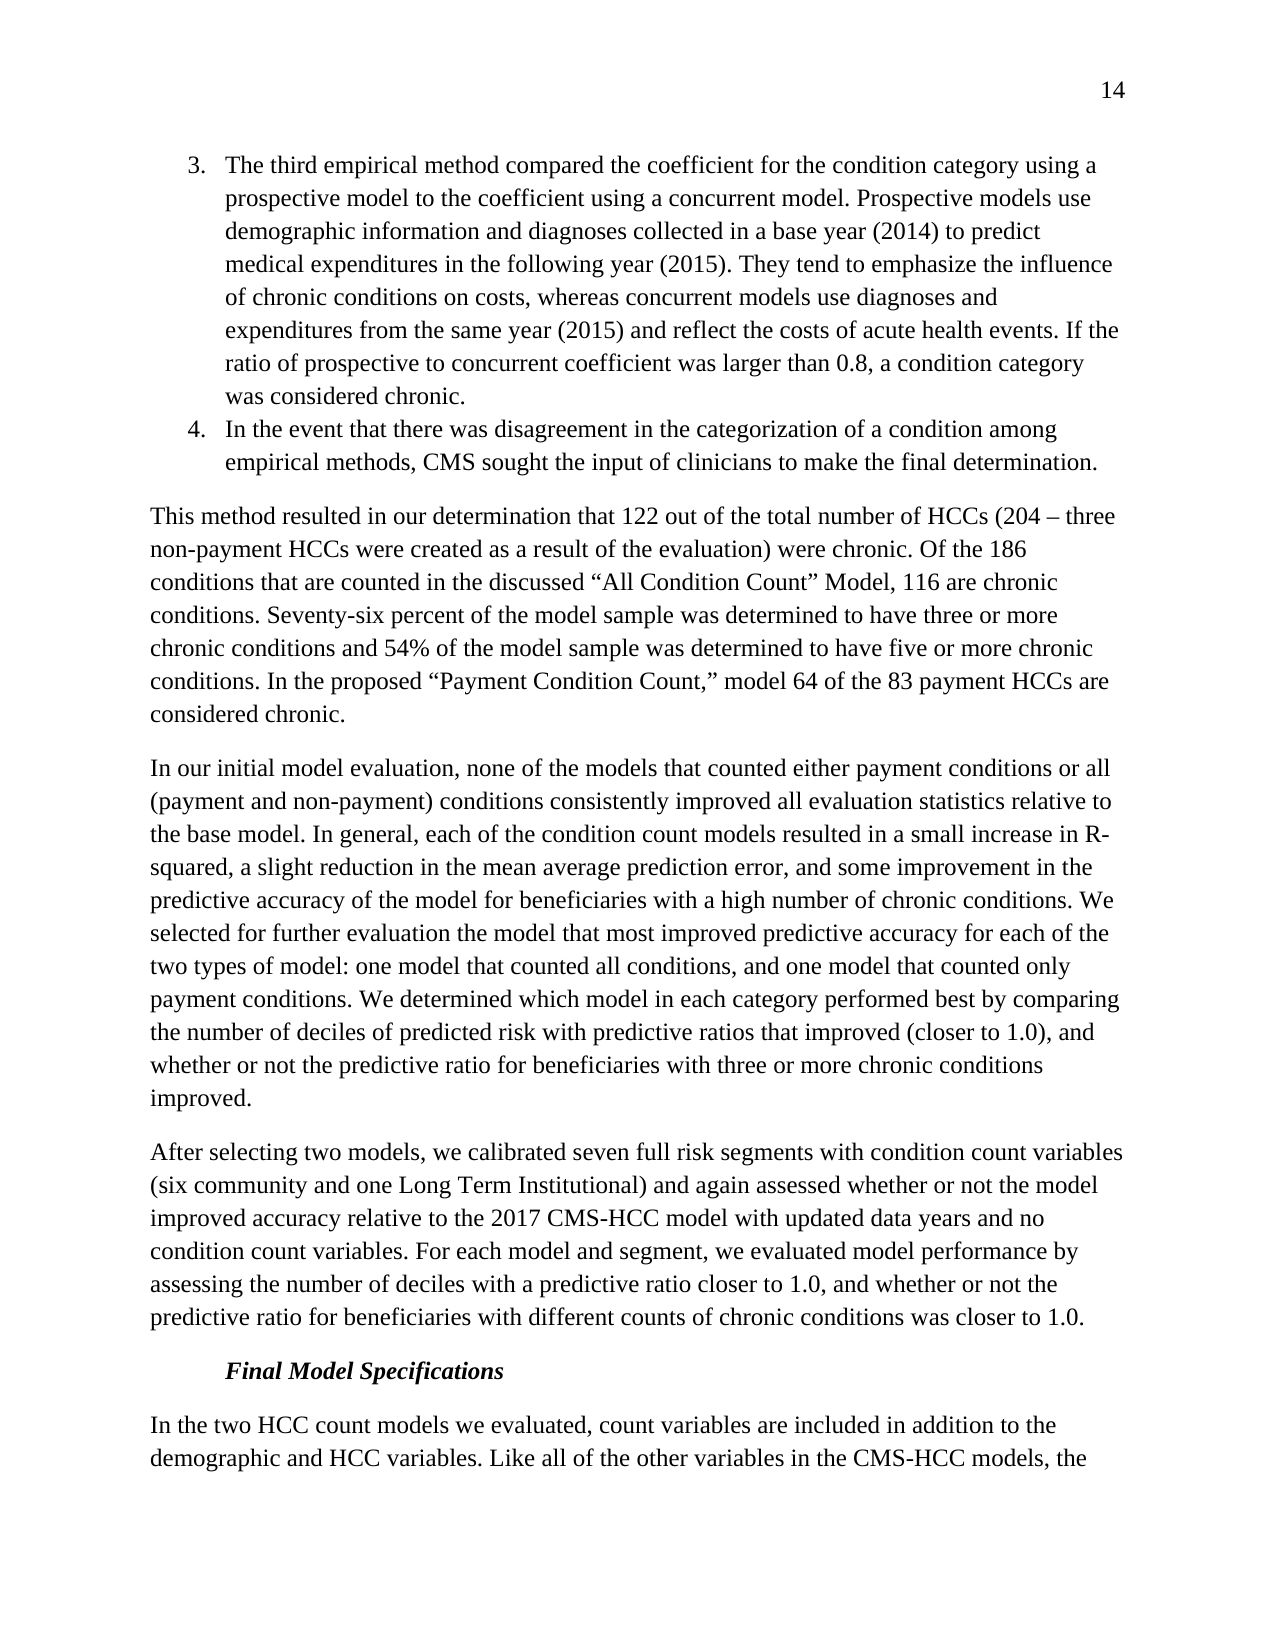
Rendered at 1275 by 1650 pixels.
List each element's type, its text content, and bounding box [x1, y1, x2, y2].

subtitle Final Model Specifications [150, 1356, 1125, 1385]
text This method resulted in our determination that 122 out of the total number of HCCs (204 – three non-payment HCCs were created as a result of the evaluation) were chronic. Of the 186 conditions that are counted in the discussed “All Condition Count” Model, 116 are chronic conditions. Seventy-six percent of the model sample was determined to have three or more chronic conditions and 54% of the model sample was determined to have five or more chronic conditions. In the proposed “Payment Condition Count,” model 64 of the 83 payment HCCs are considered chronic. [150, 501, 1125, 728]
list The third empirical method compared the coefficient for the condition category using a prospective model to the coefficient using a concurrent model. Prospective models use demographic information and diagnoses collected in a base year (2014) to predict medical expenditures in the following year (2015). They tend to emphasize the influence of chronic conditions on costs, whereas concurrent models use diagnoses and expenditures from the same year (2015) and reflect the costs of acute health events. If the ratio of prospective to concurrent coefficient was larger than 0.8, a condition category was considered chronic. [187, 150, 1125, 410]
text In our initial model evaluation, none of the models that counted either payment conditions or all (payment and non-payment) conditions consistently improved all evaluation statistics relative to the base model. In general, each of the condition count models resulted in a small increase in R-squared, a slight reduction in the mean average prediction error, and some improvement in the predictive accuracy of the model for beneficiaries with a high number of chronic conditions. We selected for further evaluation the model that most improved predictive accuracy for each of the two types of model: one model that counted all conditions, and one model that counted only payment conditions. We determined which model in each category performed best by comparing the number of deciles of predicted risk with predictive ratios that improved (closer to 1.0), and whether or not the predictive ratio for beneficiaries with three or more chronic conditions improved. [150, 753, 1125, 1112]
list In the event that there was disagreement in the categorization of a condition among empirical methods, CMS sought the input of clinicians to make the final determination. [187, 414, 1125, 476]
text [150, 1410, 1125, 1472]
text After selecting two models, we calibrated seven full risk segments with condition count variables (six community and one Long Term Institutional) and again assessed whether or not the model improved accuracy relative to the 2017 CMS-HCC model with updated data years and no condition count variables. For each model and segment, we evaluated model performance by assessing the number of deciles with a predictive ratio closer to 1.0, and whether or not the predictive ratio for beneficiaries with different counts of chronic conditions was closer to 1.0. [150, 1137, 1125, 1331]
